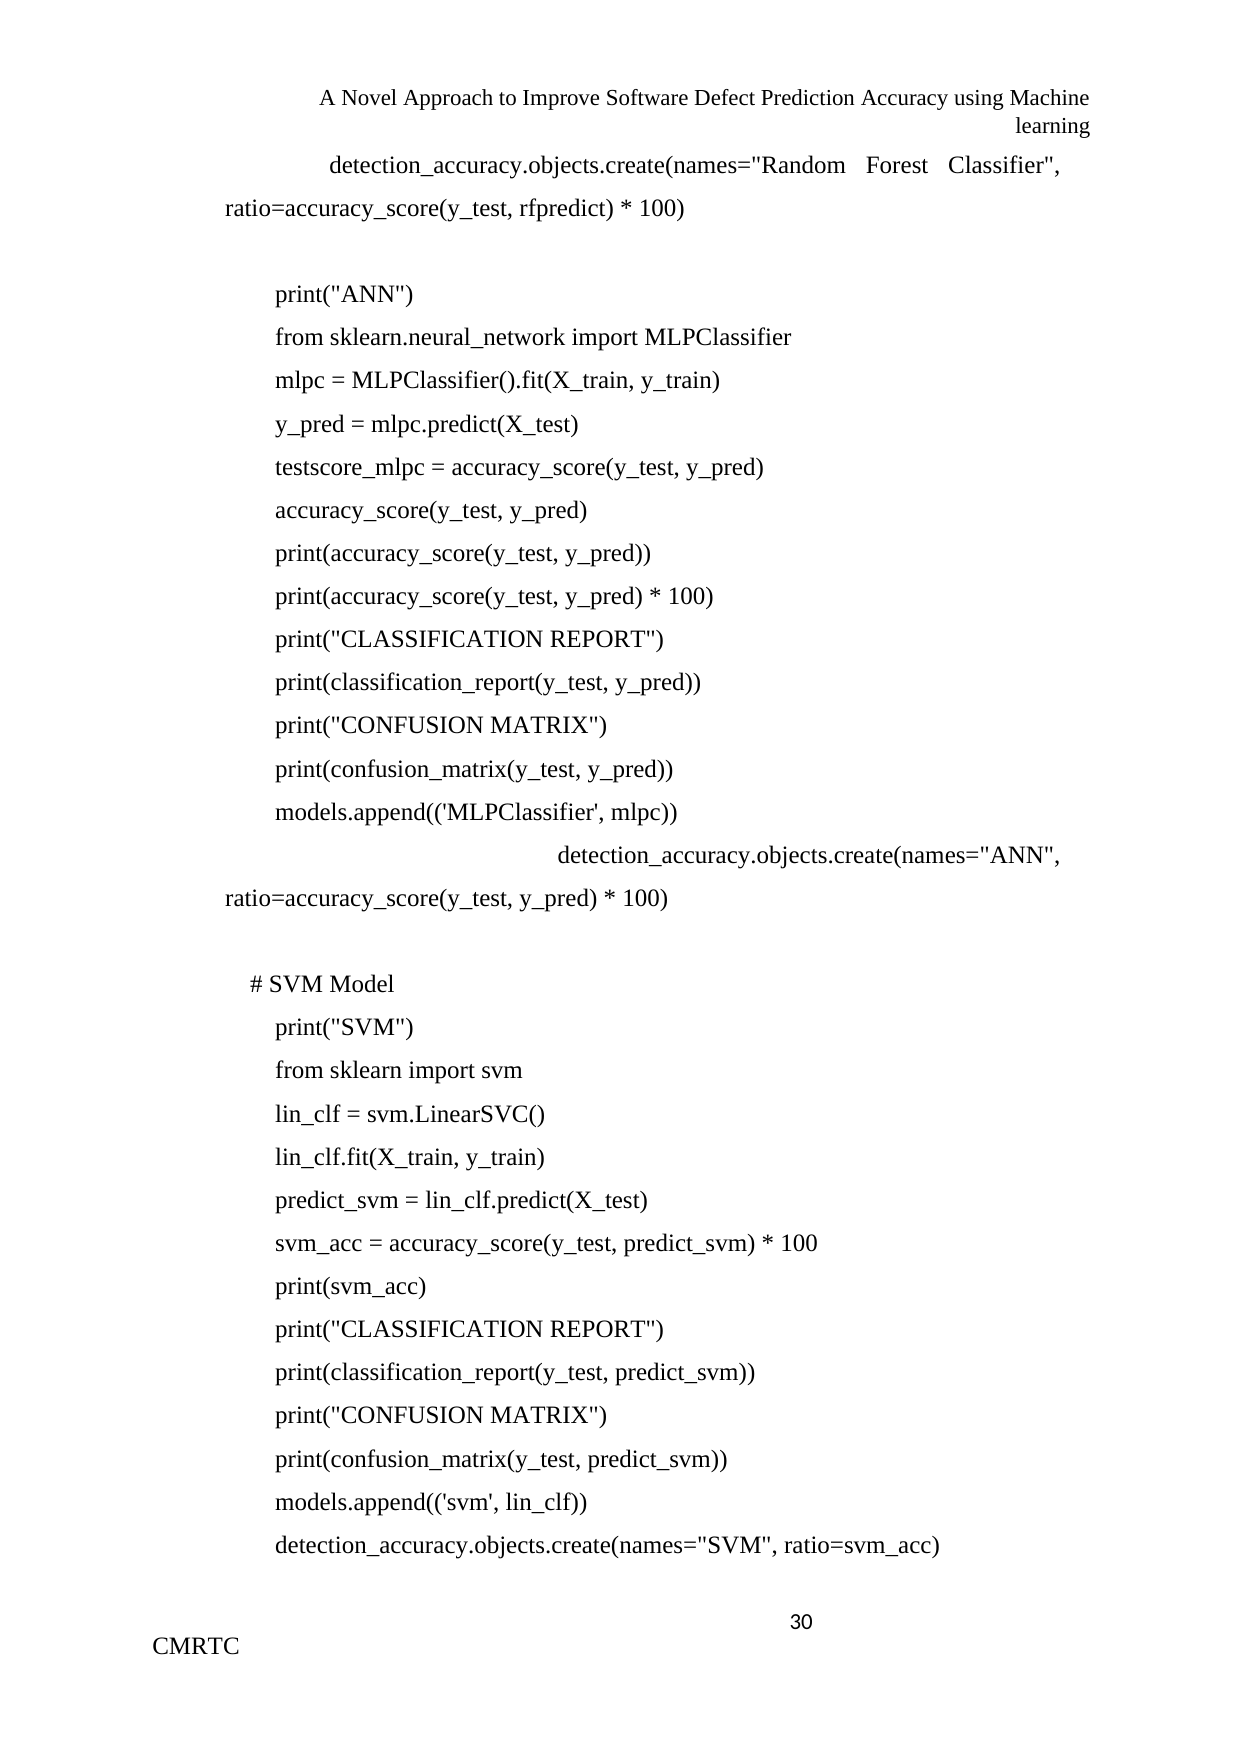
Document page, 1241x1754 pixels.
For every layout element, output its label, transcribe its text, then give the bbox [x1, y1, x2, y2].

text print("CLASSIFICATION REPORT") [225, 1314, 1061, 1343]
text y_pred = mlpc.predict(X_test) [225, 409, 1061, 437]
text models.append(('MLPClassifier', mlpc)) [225, 797, 1061, 826]
text print(classification_report(y_test, y_pred)) [225, 667, 1061, 696]
text print(confusion_matrix(y_test, y_pred)) [225, 754, 1061, 782]
text print(classification_report(y_test, predict_svm)) [225, 1357, 1061, 1386]
text predict_svm = lin_clf.predict(X_test) [225, 1185, 1061, 1214]
text mlpc = MLPClassifier().fit(X_train, y_train) [225, 366, 1061, 394]
text models.append(('svm', lin_clf)) [225, 1487, 1061, 1516]
text detection_accuracy.objects.create(names="SVM", ratio=svm_acc) [225, 1530, 1061, 1559]
text print("CONFUSION MATRIX") [225, 1401, 1061, 1429]
text print("ANN") [225, 279, 1061, 308]
text testscore_mlpc = accuracy_score(y_test, y_pred) [225, 452, 1061, 481]
text print("SVM") [225, 1012, 1061, 1041]
text from sklearn.neural_network import MLPClassifier [225, 322, 1061, 351]
text lin_clf = svm.LinearSVC() [225, 1099, 1061, 1127]
text # SVM Model [225, 969, 1061, 998]
text detection_accuracy.objects.create(names="Random Forest Classifier", ratio=accuracy_score(y_test, rfpredict) * 100) [225, 150, 1061, 222]
text print(confusion_matrix(y_test, predict_svm)) [225, 1444, 1061, 1472]
text svm_acc = accuracy_score(y_test, predict_svm) * 100 [225, 1228, 1061, 1257]
text accuracy_score(y_test, y_pred) [225, 495, 1061, 524]
text print(svm_acc) [225, 1271, 1061, 1300]
text print("CLASSIFICATION REPORT") [225, 624, 1061, 653]
text print("CONFUSION MATRIX") [225, 711, 1061, 739]
text print(accuracy_score(y_test, y_pred) * 100) [225, 581, 1061, 610]
text print(accuracy_score(y_test, y_pred)) [225, 538, 1061, 567]
text detection_accuracy.objects.create(names="ANN", ratio=accuracy_score(y_test, y_pred) * 100) [225, 840, 1061, 912]
text lin_clf.fit(X_train, y_train) [225, 1142, 1061, 1171]
text from sklearn import svm [225, 1056, 1061, 1084]
